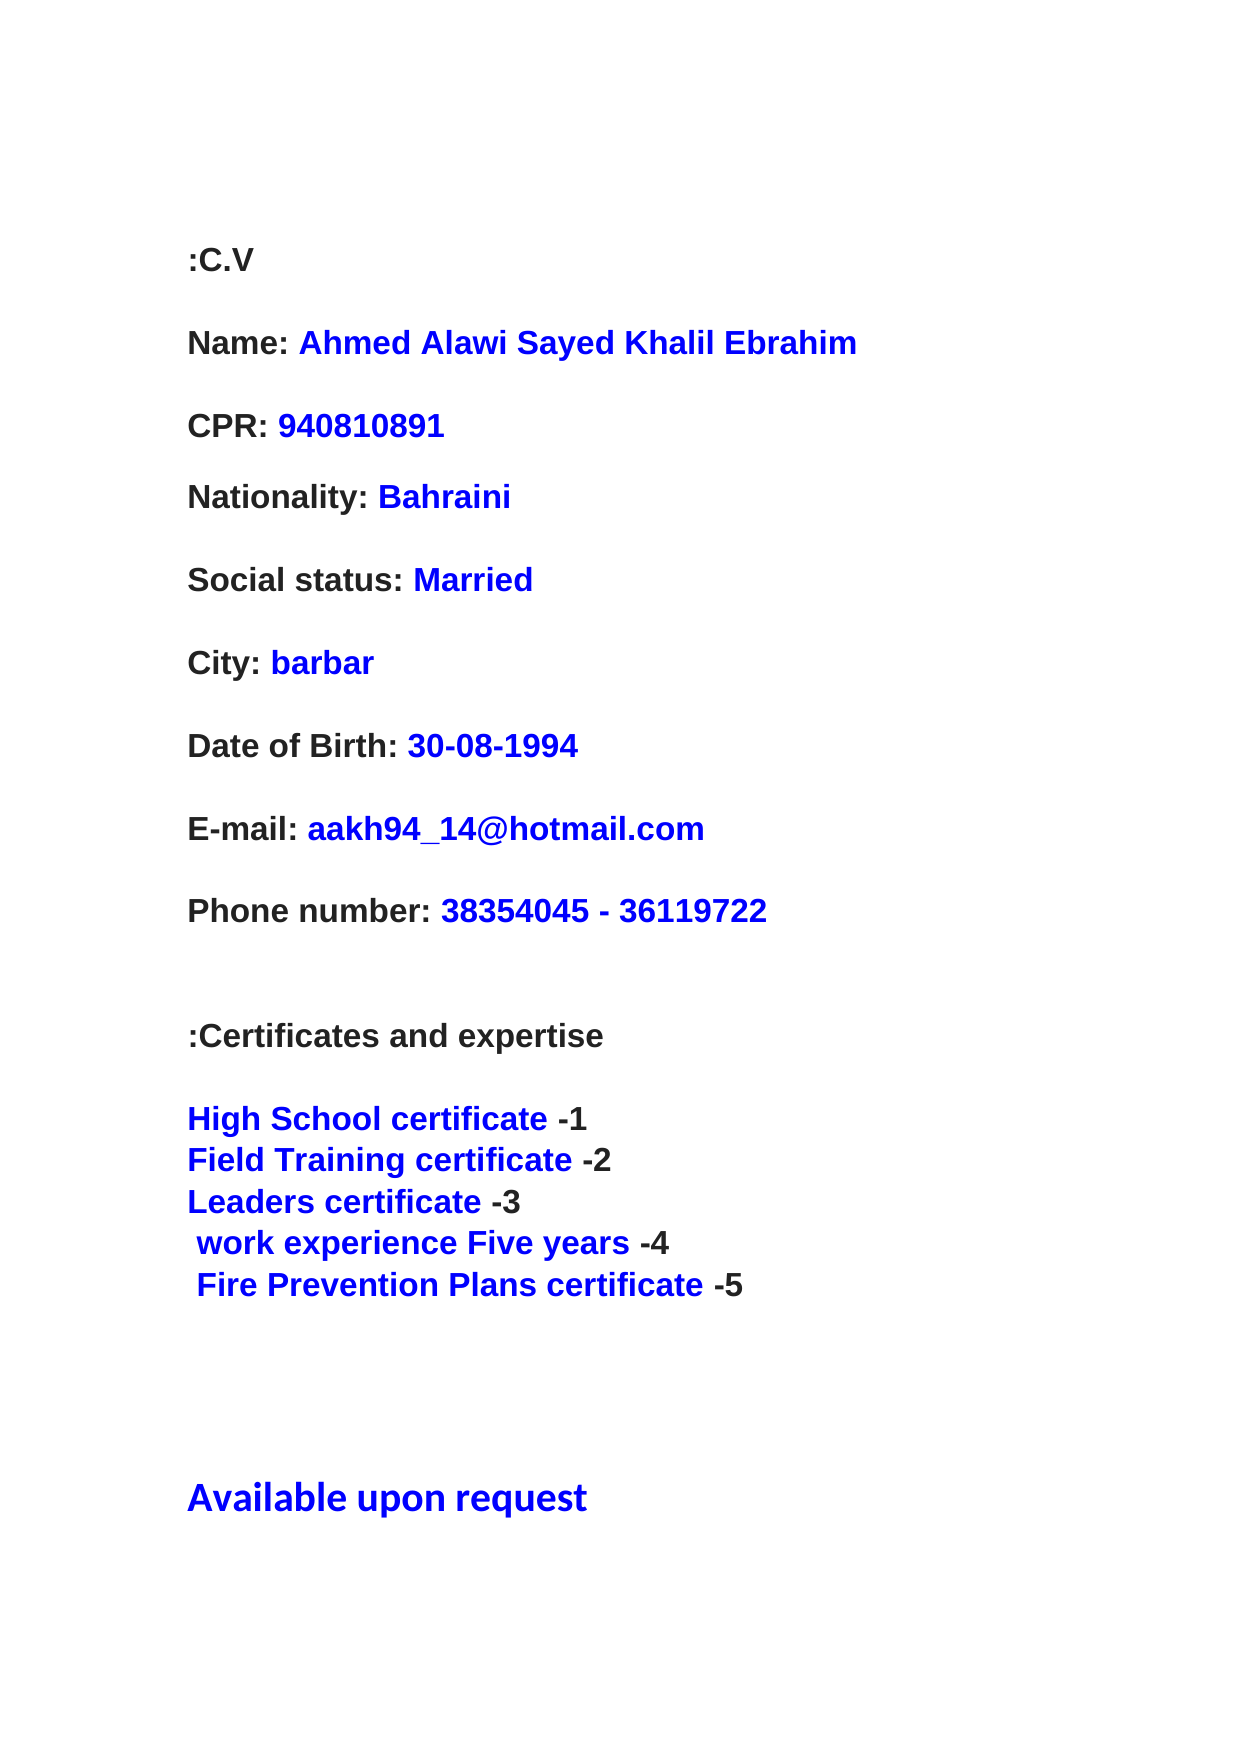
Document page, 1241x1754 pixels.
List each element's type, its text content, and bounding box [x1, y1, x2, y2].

list 1- High School certificate 2- Field Training certificate [187, 1057, 978, 1179]
list Available upon request [187, 1471, 978, 1522]
list Date of Birth: 30-08-1994 E-mail: aakh94_14@hotmail.com Phone number: 38354045 - 36119722 Certificates and expertise: [187, 684, 978, 1054]
list Nationality: Bahraini [187, 477, 978, 515]
list 5- Fire Prevention Plans certificate [187, 1264, 978, 1303]
list Social status: Married [187, 560, 978, 598]
list 3- Leaders certificate 4- work experience Five years [187, 1182, 978, 1262]
list Name: Ahmed Alawi Sayed Khalil Ebrahim CPR: 940810891 [187, 282, 978, 475]
list C.V: [187, 240, 978, 279]
list City: barbar [187, 643, 978, 681]
